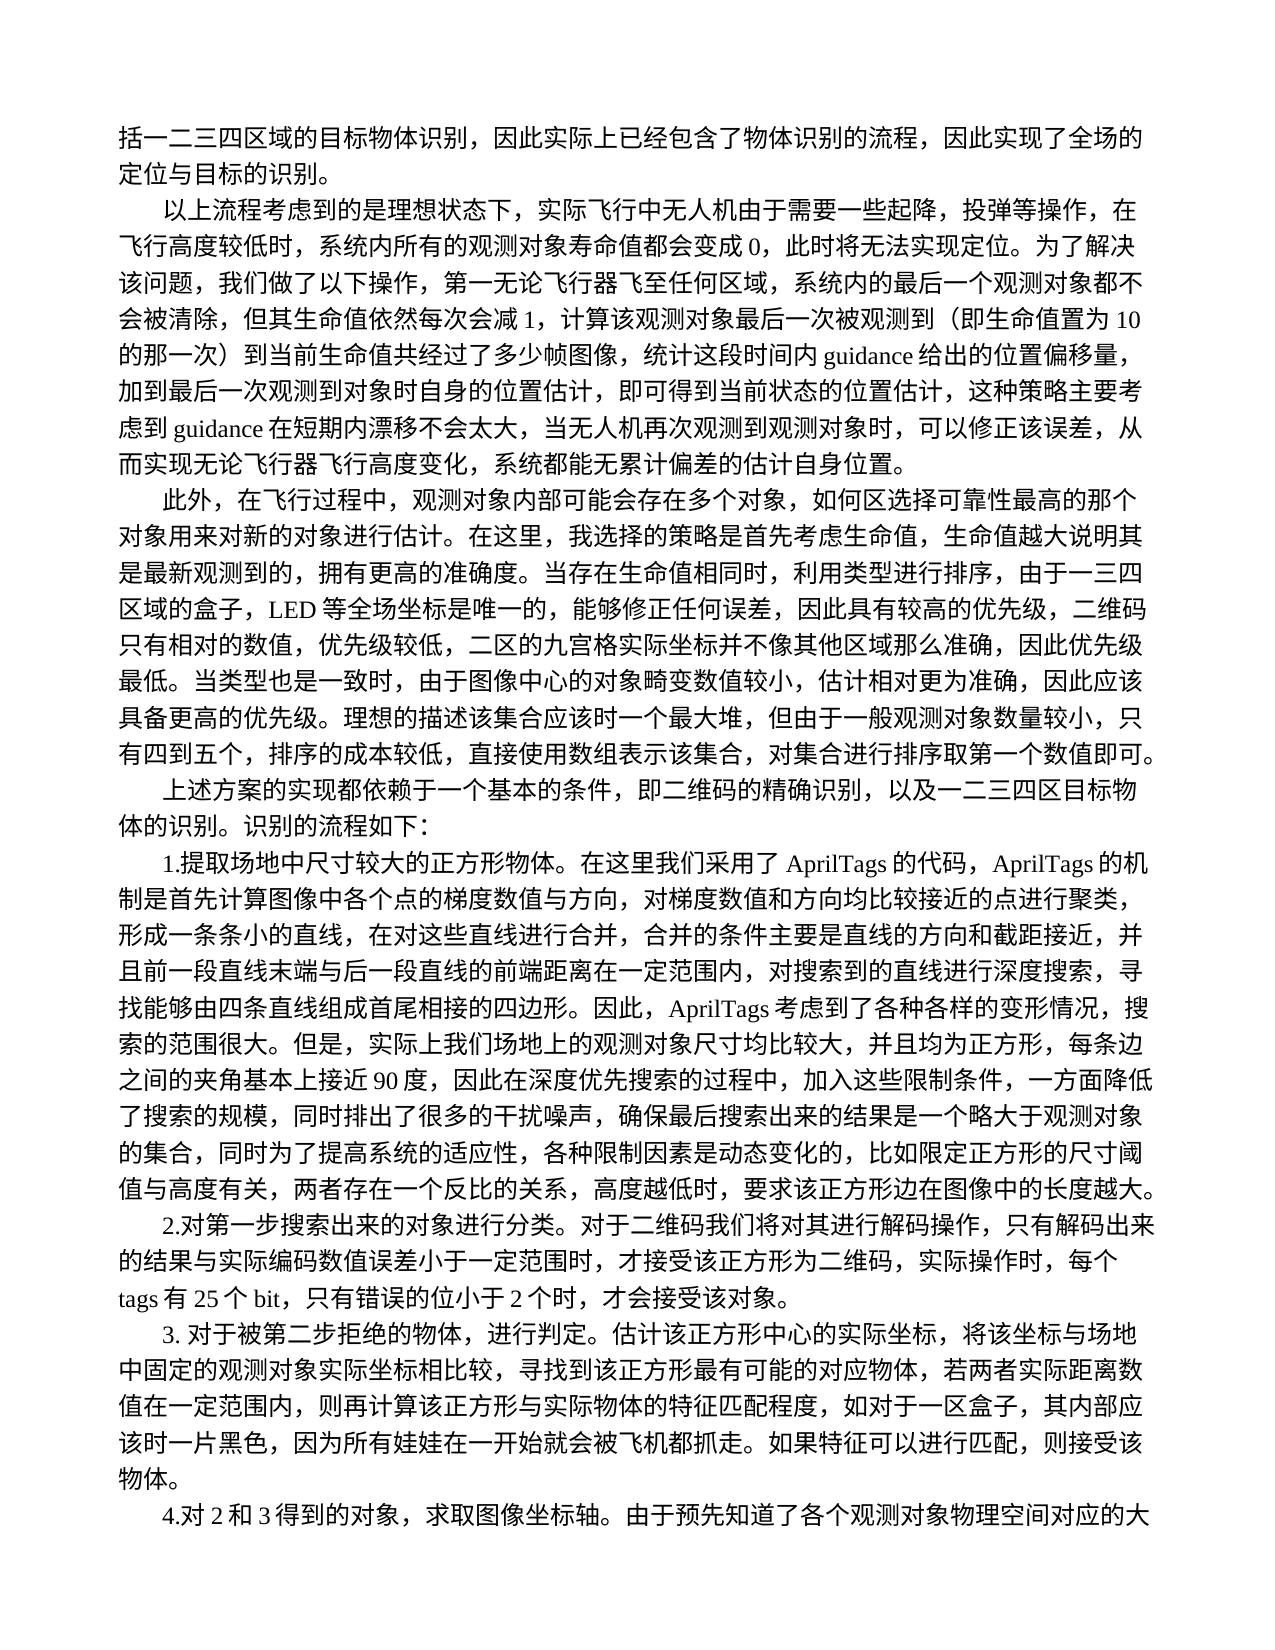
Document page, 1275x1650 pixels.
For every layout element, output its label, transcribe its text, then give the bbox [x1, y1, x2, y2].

text 3. 对于被第二步拒绝的物体，进行判定。估计该正方形中心的实际坐标，将该坐标与场地中固定的观测对象实际坐标相比较，寻找到该正方形最有可能的对应物体，若两者实际距离数值在一定范围内，则再计算该正方形与实际物体的特征匹配程度，如对于一区盒子，其内部应该时一片黑色，因为所有娃娃在一开始就会被飞机都抓走。如果特征可以进行匹配，则接受该物体。 [118, 1314, 1157, 1496]
text 上述方案的实现都依赖于一个基本的条件，即二维码的精确识别，以及一二三四区目标物体的识别。识别的流程如下： [118, 771, 1157, 843]
text 此外，在飞行过程中，观测对象内部可能会存在多个对象，如何区选择可靠性最高的那个对象用来对新的对象进行估计。在这里，我选择的策略是首先考虑生命值，生命值越大说明其是最新观测到的，拥有更高的准确度。当存在生命值相同时，利用类型进行排序，由于一三四区域的盒子，LED等全场坐标是唯一的，能够修正任何误差，因此具有较高的优先级，二维码只有相对的数值，优先级较低，二区的九宫格实际坐标并不像其他区域那么准确，因此优先级最低。当类型也是一致时，由于图像中心的对象畸变数值较小，估计相对更为准确，因此应该具备更高的优先级。理想的描述该集合应该时一个最大堆，但由于一般观测对象数量较小，只有四到五个，排序的成本较低，直接使用数组表示该集合，对集合进行排序取第一个数值即可。 [118, 481, 1157, 771]
text 1.提取场地中尺寸较大的正方形物体。在这里我们采用了AprilTags的代码，AprilTags的机制是首先计算图像中各个点的梯度数值与方向，对梯度数值和方向均比较接近的点进行聚类，形成一条条小的直线，在对这些直线进行合并，合并的条件主要是直线的方向和截距接近，并且前一段直线末端与后一段直线的前端距离在一定范围内，对搜索到的直线进行深度搜索，寻找能够由四条直线组成首尾相接的四边形。因此，AprilTags考虑到了各种各样的变形情况，搜索的范围很大。但是，实际上我们场地上的观测对象尺寸均比较大，并且均为正方形，每条边之间的夹角基本上接近90度，因此在深度优先搜索的过程中，加入这些限制条件，一方面降低了搜索的规模，同时排出了很多的干扰噪声，确保最后搜索出来的结果是一个略大于观测对象的集合，同时为了提高系统的适应性，各种限制因素是动态变化的，比如限定正方形的尺寸阈值与高度有关，两者存在一个反比的关系，高度越低时，要求该正方形边在图像中的长度越大。 [118, 843, 1157, 1206]
text 以上流程考虑到的是理想状态下，实际飞行中无人机由于需要一些起降，投弹等操作，在飞行高度较低时，系统内所有的观测对象寿命值都会变成0，此时将无法实现定位。为了解决该问题，我们做了以下操作，第一无论飞行器飞至任何区域，系统内的最后一个观测对象都不会被清除，但其生命值依然每次会减1，计算该观测对象最后一次被观测到（即生命值置为10的那一次）到当前生命值共经过了多少帧图像，统计这段时间内guidance给出的位置偏移量，加到最后一次观测到对象时自身的位置估计，即可得到当前状态的位置估计，这种策略主要考虑到guidance在短期内漂移不会太大，当无人机再次观测到观测对象时，可以修正该误差，从而实现无论飞行器飞行高度变化，系统都能无累计偏差的估计自身位置。 [118, 191, 1157, 481]
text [118, 118, 1157, 191]
text 2.对第一步搜索出来的对象进行分类。对于二维码我们将对其进行解码操作，只有解码出来的结果与实际编码数值误差小于一定范围时，才接受该正方形为二维码，实际操作时，每个tags有25个bit，只有错误的位小于2个时，才会接受该对象。 [118, 1206, 1157, 1314]
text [118, 1496, 1157, 1532]
